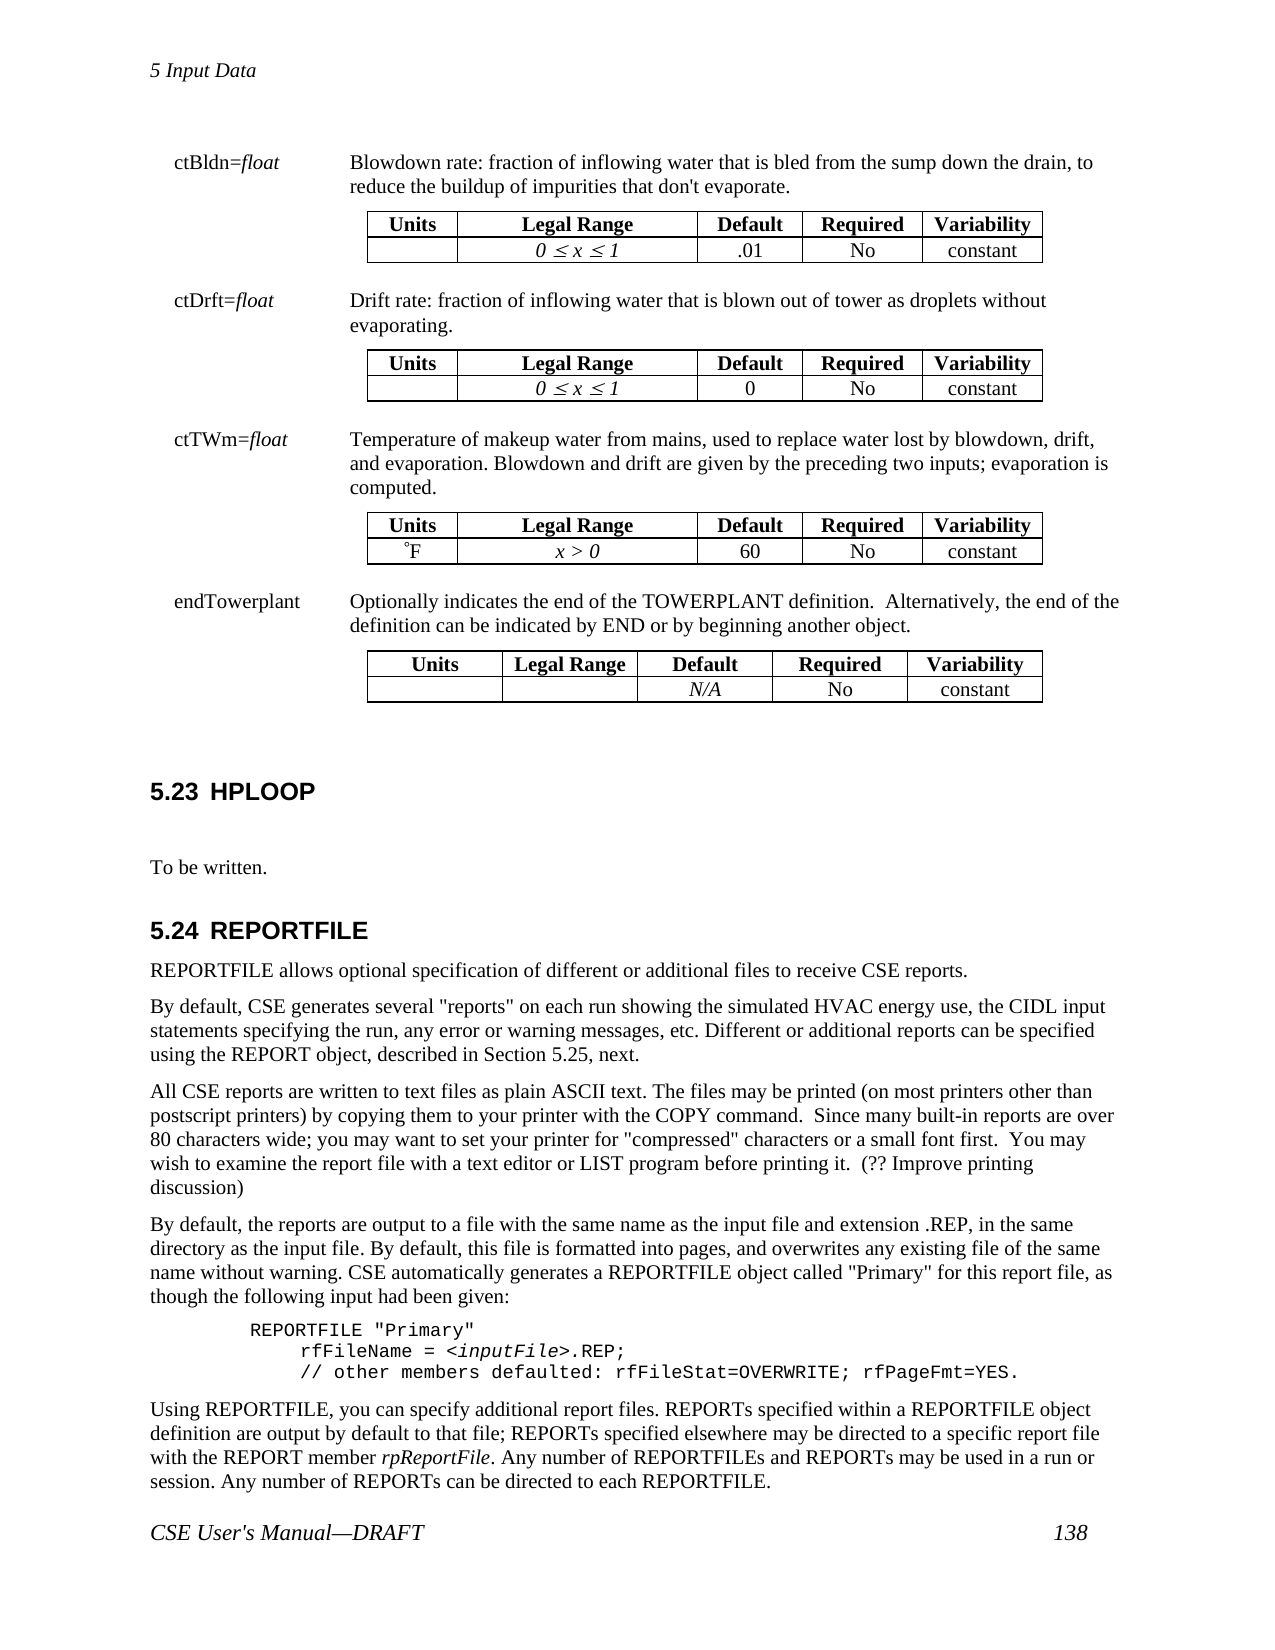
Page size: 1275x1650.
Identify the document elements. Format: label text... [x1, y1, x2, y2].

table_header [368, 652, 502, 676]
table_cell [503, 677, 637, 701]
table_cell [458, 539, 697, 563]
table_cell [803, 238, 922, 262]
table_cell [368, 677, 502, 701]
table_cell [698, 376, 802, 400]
text All CSE reports are written to text files as plain ASCII text. The files may be printed (on most printers other than postscript printers) by copying them to your printer with the COPY command. Since many built-in reports are over 80 characters wide; you may want to set your printer for "compressed" characters or a small font first. You may wish to examine the report file with a text editor or LIST program before printing it. (?? Improve printing discussion) [150, 1079, 1125, 1199]
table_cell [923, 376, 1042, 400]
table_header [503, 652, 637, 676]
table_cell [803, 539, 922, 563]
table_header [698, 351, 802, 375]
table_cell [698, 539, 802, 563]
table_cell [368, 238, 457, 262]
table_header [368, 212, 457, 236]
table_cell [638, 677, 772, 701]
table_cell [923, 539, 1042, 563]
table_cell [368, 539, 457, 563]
text REPORTFILE "Primary" rfFileName = <inputFile>.REP; // other members defaulted: rfFileStat=OVERWRITE; rfPageFmt=YES. [250, 1320, 1125, 1384]
text To be written. [150, 855, 1125, 879]
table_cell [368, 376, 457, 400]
text ctBldn=float Blowdown rate: fraction of inflowing water that is bled from the sump down the drain, to reduce the buildup of impurities that don't evaporate. [174, 150, 1125, 198]
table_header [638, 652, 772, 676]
subtitle HPLOOP [150, 777, 1125, 806]
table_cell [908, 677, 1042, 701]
text ctDrft=float Drift rate: fraction of inflowing water that is blown out of tower as droplets without evaporating. [174, 288, 1125, 337]
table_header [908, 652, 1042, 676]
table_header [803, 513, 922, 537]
text REPORTFILE allows optional specification of different or additional files to receive CSE reports. [150, 957, 1125, 982]
subtitle REPORTFILE [150, 916, 1125, 945]
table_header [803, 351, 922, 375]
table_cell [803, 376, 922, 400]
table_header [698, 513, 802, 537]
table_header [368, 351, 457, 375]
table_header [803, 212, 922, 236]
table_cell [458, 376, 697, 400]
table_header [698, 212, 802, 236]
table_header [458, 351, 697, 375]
text By default, CSE generates several "reports" on each run showing the simulated HVAC energy use, the CIDL input statements specifying the run, any error or warning messages, etc. Different or additional reports can be specified using the REPORT object, described in Section 5.25, next. [150, 994, 1125, 1066]
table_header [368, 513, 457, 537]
text By default, the reports are output to a file with the same name as the input file and extension .REP, in the same directory as the input file. By default, this file is formatted into pages, and overwrites any existing file of the same name without warning. CSE automatically generates a REPORTFILE object called "Primary" for this report file, as though the following input had been given: [150, 1212, 1125, 1308]
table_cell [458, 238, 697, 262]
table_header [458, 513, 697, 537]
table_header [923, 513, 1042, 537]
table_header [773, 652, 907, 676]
text Using REPORTFILE, you can specify additional report files. REPORTs specified within a REPORTFILE object definition are output by default to that file; REPORTs specified elsewhere may be directed to a specific report file with the REPORT member rpReportFile. Any number of REPORTFILEs and REPORTs may be used in a run or session. Any number of REPORTs can be directed to each REPORTFILE. [150, 1397, 1125, 1493]
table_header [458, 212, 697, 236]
text endTowerplant Optionally indicates the end of the TOWERPLANT definition. Alternatively, the end of the definition can be indicated by END or by beginning another object. [174, 589, 1125, 637]
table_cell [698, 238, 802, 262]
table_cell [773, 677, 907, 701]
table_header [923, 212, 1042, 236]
text ctTWm=float Temperature of makeup water from mains, used to replace water lost by blowdown, drift, and evaporation. Blowdown and drift are given by the preceding two inputs; evaporation is computed. [174, 427, 1125, 499]
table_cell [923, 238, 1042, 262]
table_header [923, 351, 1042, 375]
